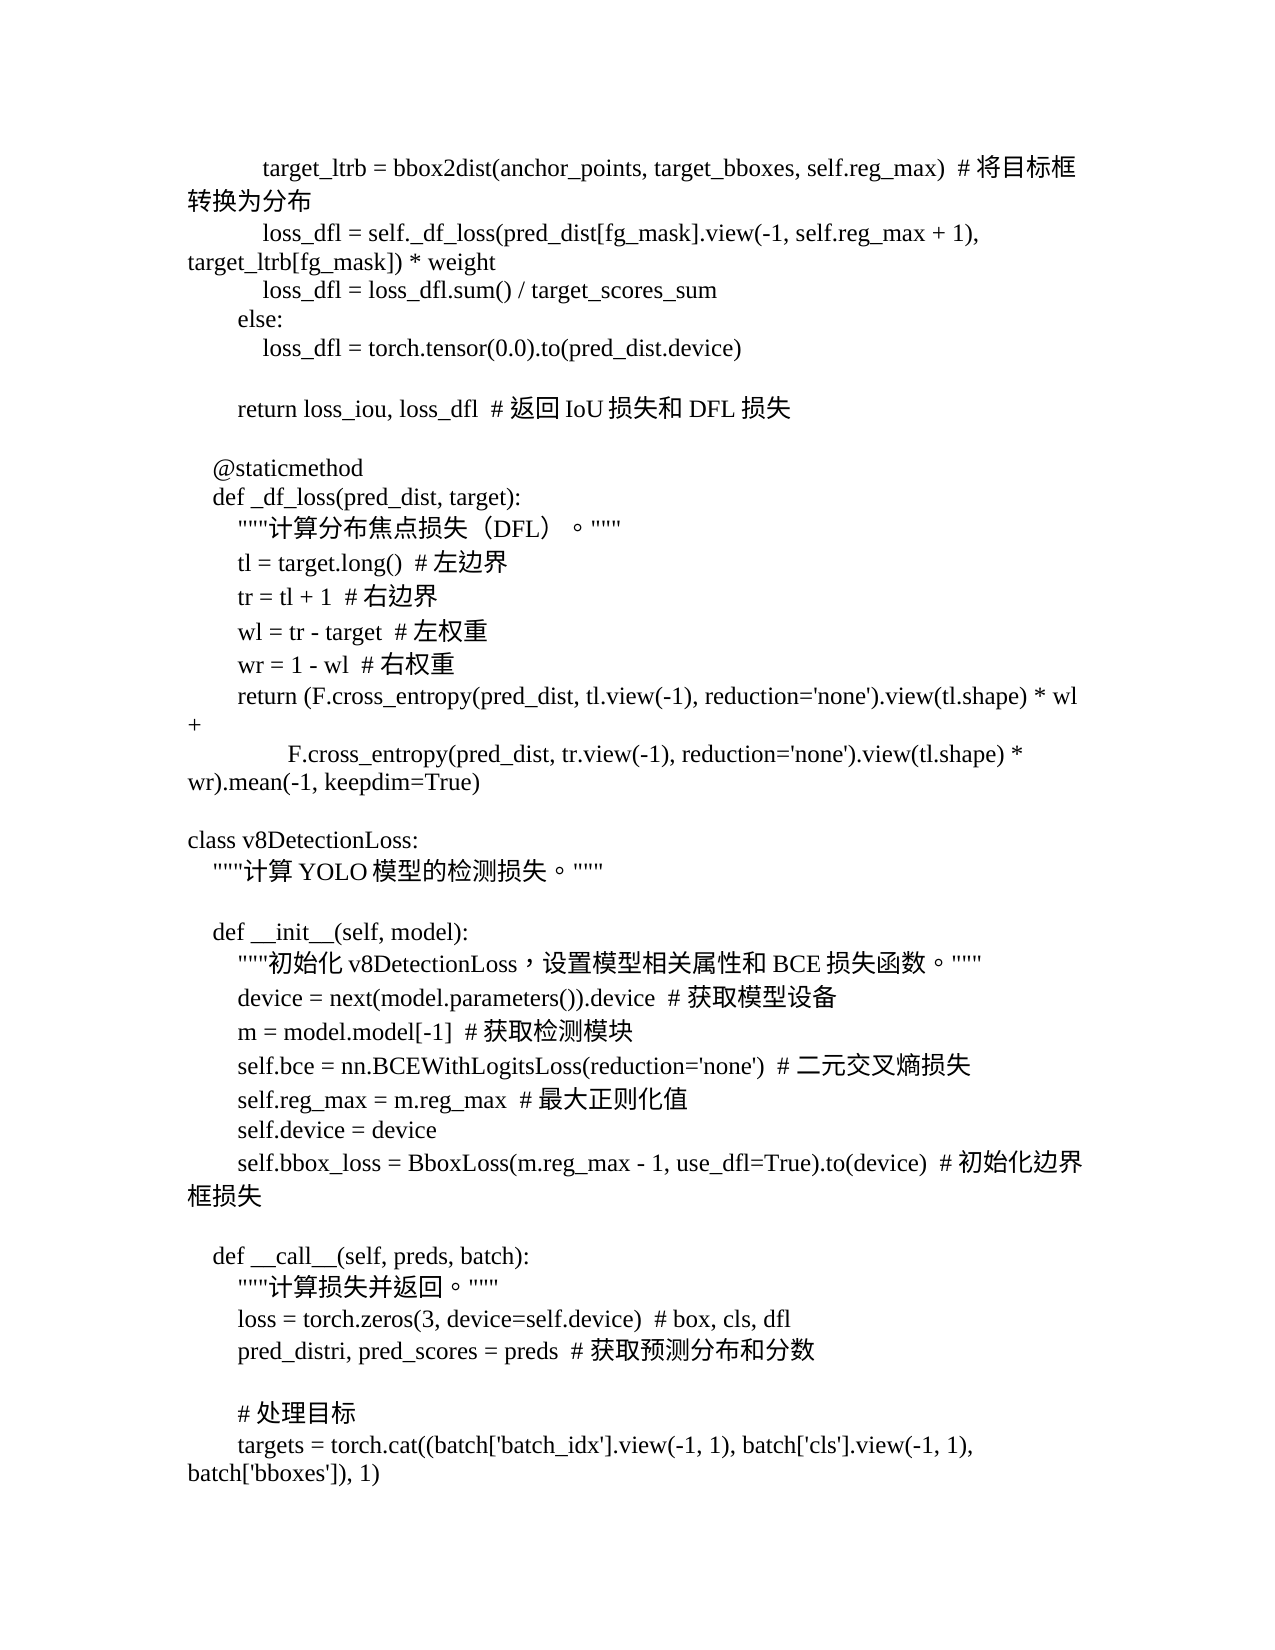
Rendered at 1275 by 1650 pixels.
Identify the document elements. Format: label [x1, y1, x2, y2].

text [187, 150, 1087, 1487]
